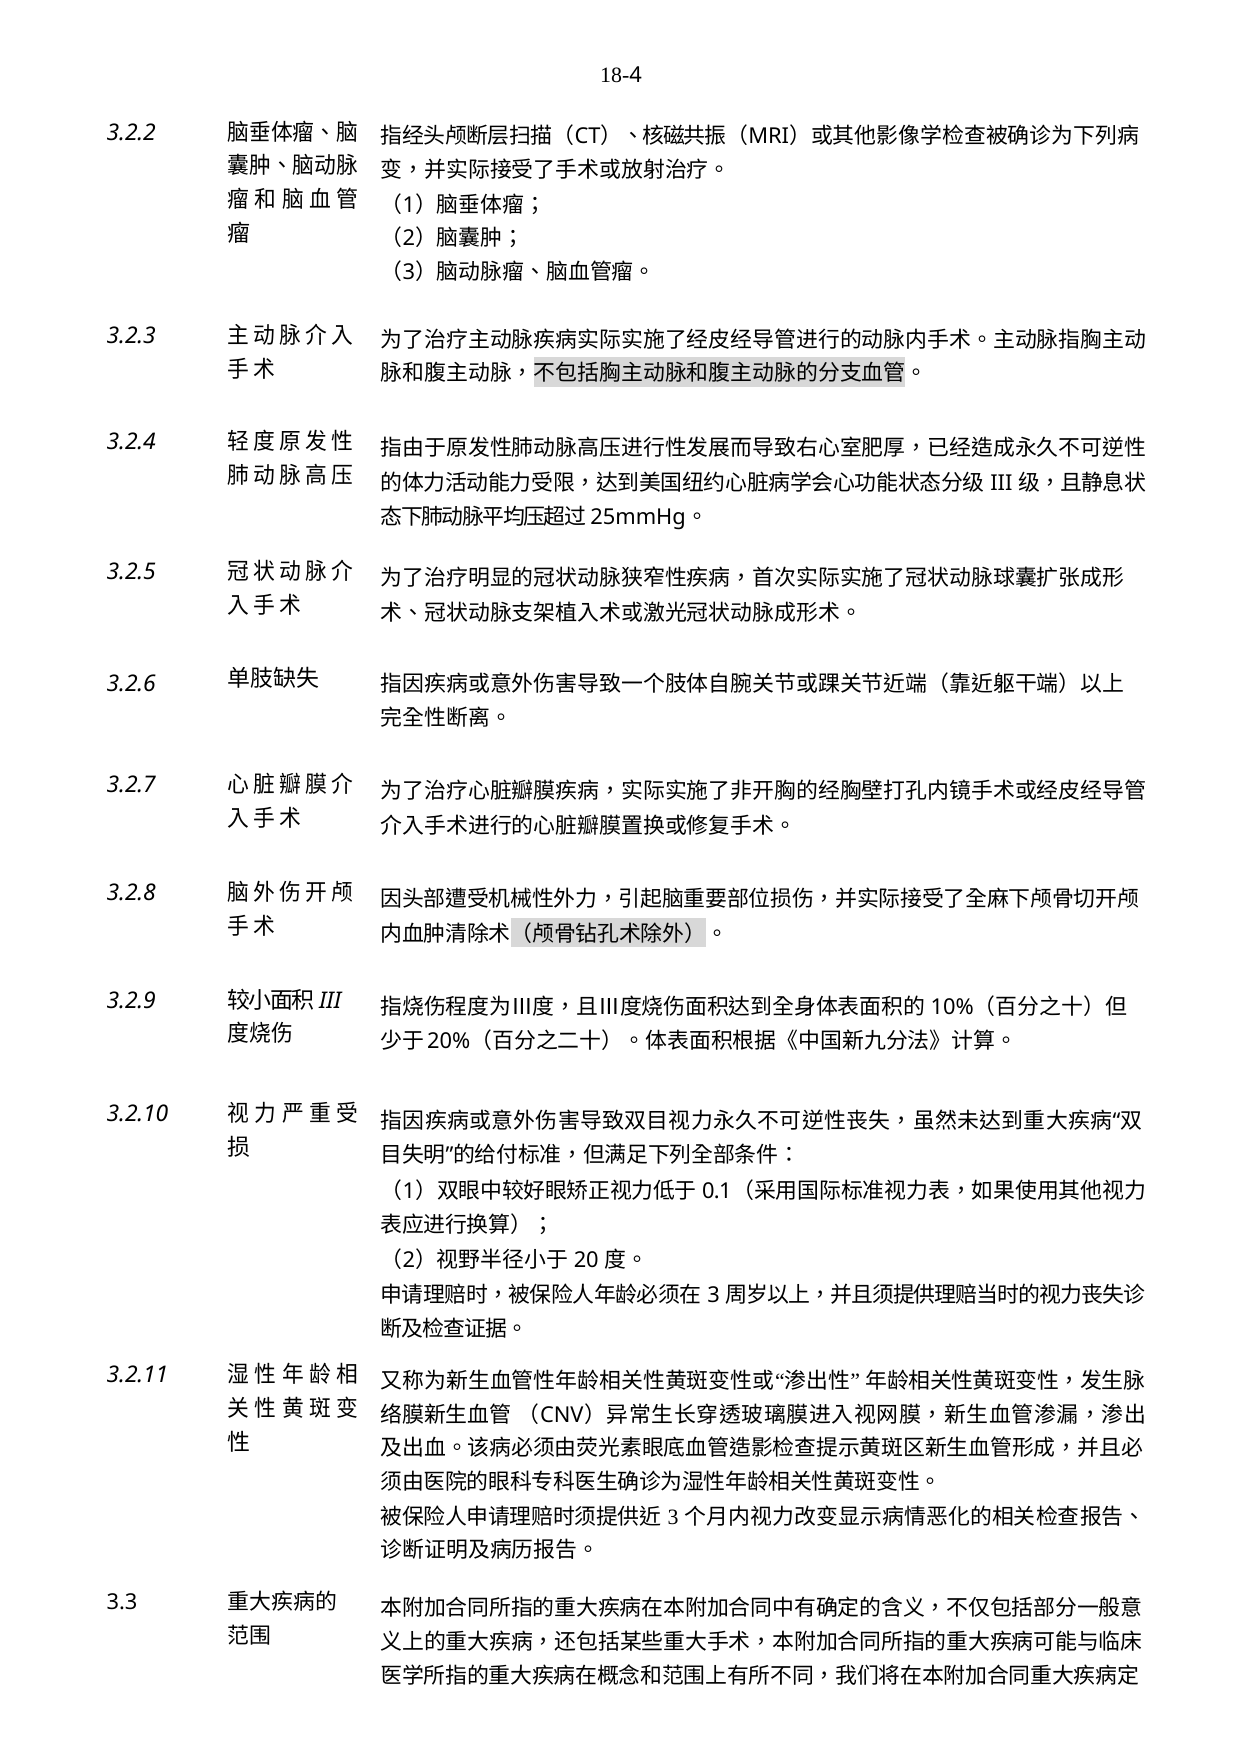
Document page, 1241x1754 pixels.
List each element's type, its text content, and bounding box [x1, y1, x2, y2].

subtitle 脑垂体瘤、脑囊肿、脑动脉瘤和脑血管瘤 [106, 116, 358, 248]
subtitle 脑外伤开颅手术 [106, 876, 358, 941]
text 指因疾病或意外伤害导致双目视力永久不可逆性丧失，虽然未达到重大疾病“双目失明”的给付标准，但满足下列全部条件： [380, 1104, 1146, 1169]
text 指烧伤程度为Ⅲ度，且Ⅲ度烧伤面积达到全身体表面积的 10%（百分之十）但少于 20%（百分之二十）。体表面积根据《中国新九分法》计算。 [380, 991, 1146, 1055]
text 为了治疗主动脉疾病实际实施了经皮经导管进行的动脉内手术。主动脉指胸主动脉和腹主动脉，不包括胸主动脉和腹主动脉的分支血管。 [380, 324, 1151, 387]
text 又称为新生血管性年龄相关性黄斑变性或“渗出性” 年龄相关性黄斑变性，发生脉络膜新生血管 （CNV）异常生长穿透玻璃膜进入视网膜，新生血管渗漏，渗出及出血。该病必须由荧光素眼底血管造影检查提示黄斑区新生血管形成，并且必须由医院的眼科专科医生确诊为湿性年龄相关性黄斑变性。 [380, 1365, 1146, 1496]
text 为了治疗明显的冠状动脉狭窄性疾病，首次实际实施了冠状动脉球囊扩张成形术、冠状动脉支架植入术或激光冠状动脉成形术。 [380, 562, 1146, 627]
list 单肢缺失 指因疾病或意外伤害导致一个肢体自腕关节或踝关节近端（靠近躯干端）以上完全性断离。 [106, 662, 1146, 732]
subtitle 视力严重受损 [106, 1097, 358, 1162]
text 指由于原发性肺动脉高压进行性发展而导致右心室肥厚，已经造成永久不可逆性的体力活动能力受限，达到美国纽约心脏病学会心功能状态分级 III 级，且静息状态下肺动脉平均压超过 25mmHg。 [380, 432, 1146, 531]
text 被保险人申请理赔时须提供近 3 个月内视力改变显示病情恶化的相关检查报告、诊断证明及病历报告。 [380, 1501, 1147, 1564]
list 湿性年龄相关性黄斑变性 [106, 1358, 358, 1457]
subtitle 轻度原发性肺动脉高压 [106, 425, 358, 490]
subtitle 冠状动脉介入手术 [106, 555, 358, 620]
text （2）脑囊肿； [380, 222, 1167, 252]
text （1）双眼中较好眼矫正视力低于 0.1（采用国际标准视力表，如果使用其他视力表应进行换算）； [380, 1174, 1146, 1238]
subtitle 心脏瓣膜介入手术 [106, 768, 358, 833]
text （3）脑动脉瘤、脑血管瘤。 [380, 256, 1167, 286]
text 本附加合同所指的重大疾病在本附加合同中有确定的含义，不仅包括部分一般意义上的重大疾病，还包括某些重大手术，本附加合同所指的重大疾病可能与临床医学所指的重大疾病在概念和范围上有所不同，我们将在本附加合同重大疾病定 [380, 1592, 1146, 1690]
subtitle 主动脉介入手术 [106, 319, 358, 384]
text 为了治疗心脏瓣膜疾病，实际实施了非开胸的经胸壁打孔内镜手术或经皮经导管介入手术进行的心脏瓣膜置换或修复手术。 [380, 775, 1151, 840]
text （2）视野半径小于 20 度。 [380, 1244, 1167, 1274]
text 因头部遭受机械性外力，引起脑重要部位损伤，并实际接受了全麻下颅骨切开颅内血肿清除术（颅骨钻孔术除外）。 [380, 883, 1146, 947]
text （1）脑垂体瘤； [380, 189, 1167, 218]
subtitle 较小面积 III 度烧伤 [106, 984, 358, 1049]
text 指经头颅断层扫描（CT）、核磁共振（MRI）或其他影像学检查被确诊为下列病变，并实际接受了手术或放射治疗。 [380, 121, 1157, 184]
text 申请理赔时，被保险人年龄必须在 3 周岁以上，并且须提供理赔当时的视力丧失诊断及检查证据。 [380, 1279, 1146, 1343]
list 重大疾病的范围 [106, 1586, 337, 1649]
